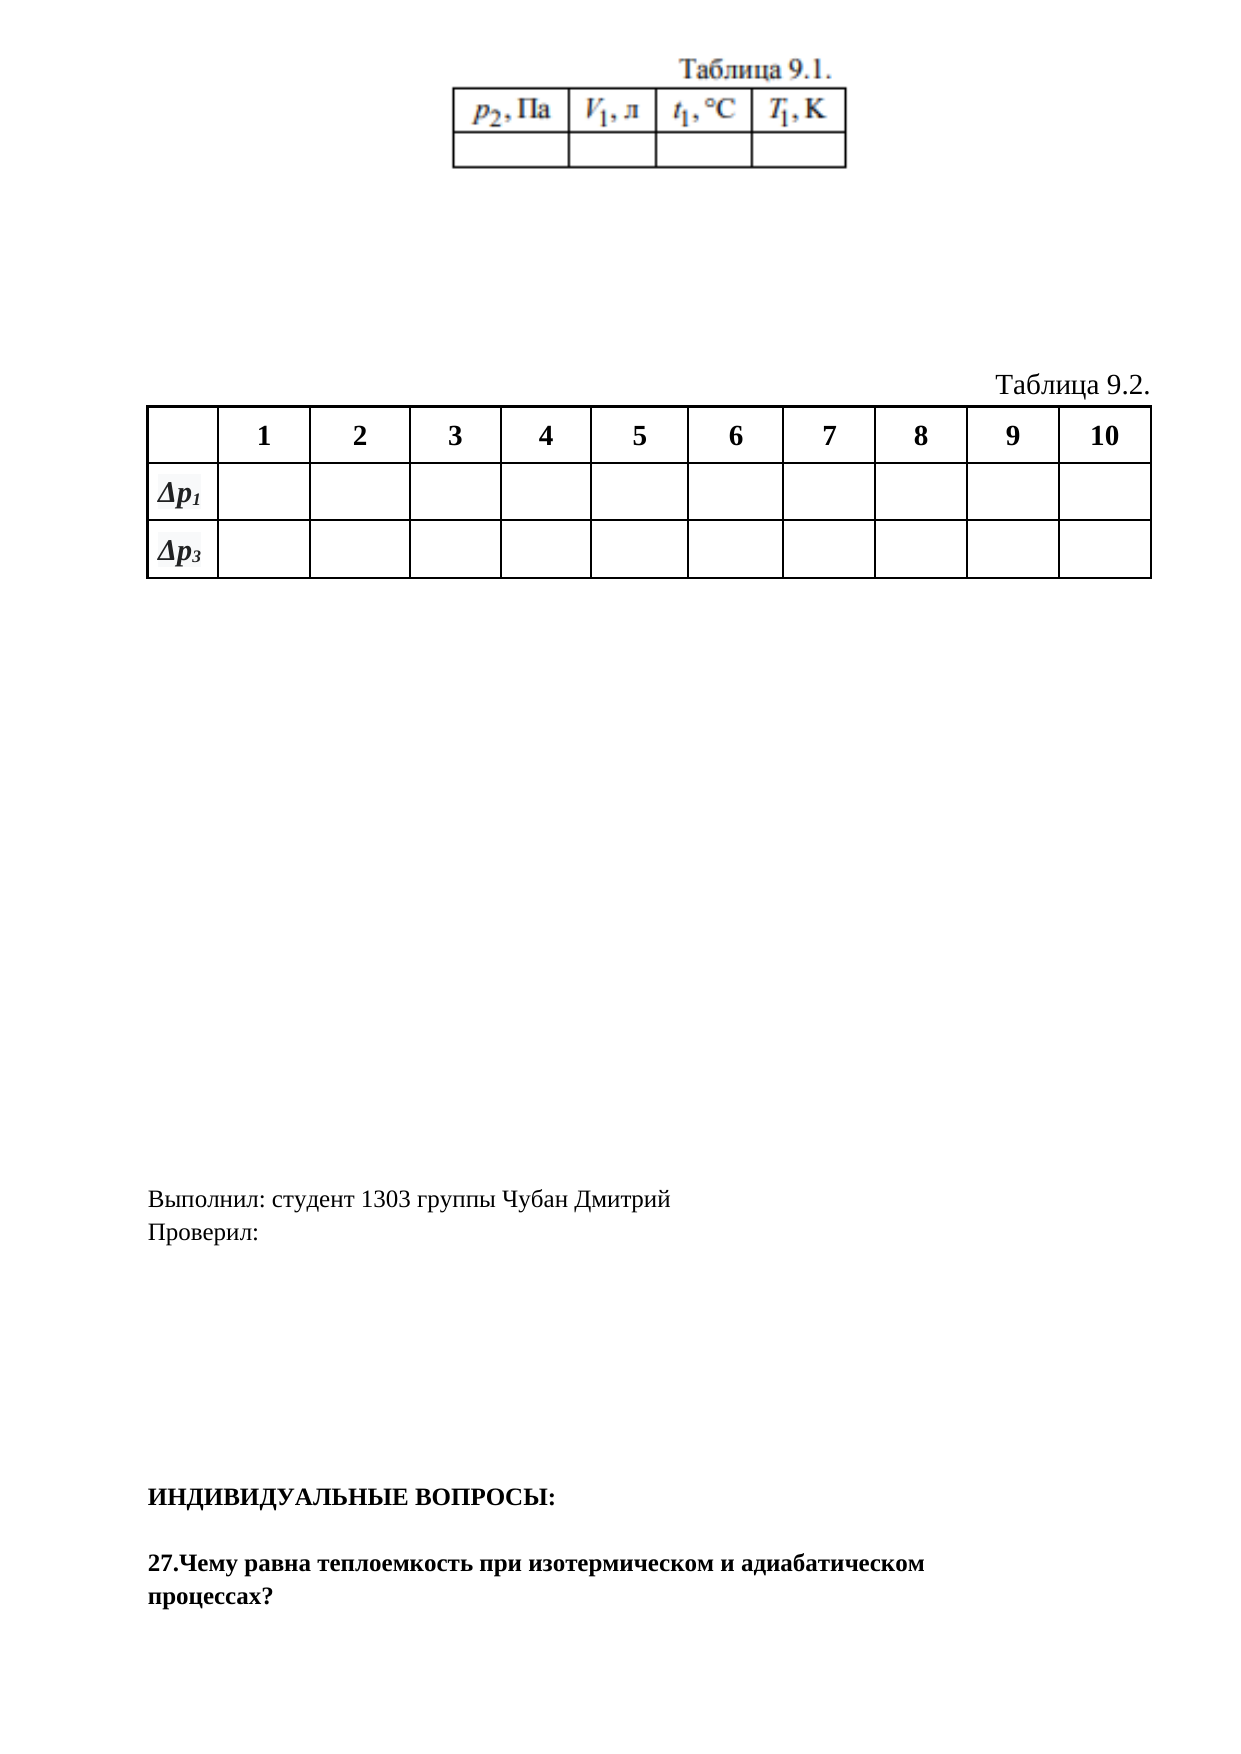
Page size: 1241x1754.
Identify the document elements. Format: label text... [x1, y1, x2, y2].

table_cell [502, 521, 590, 577]
table_cell [968, 521, 1058, 577]
table_header 3 [411, 408, 500, 462]
table_header [149, 408, 217, 462]
table_header 4 [502, 408, 590, 462]
table_header 6 [689, 408, 782, 462]
table_cell [311, 464, 409, 519]
table_cell Δp1 [149, 464, 217, 519]
table_header 9 [968, 408, 1058, 462]
text Таблица 9.2. [148, 367, 1150, 400]
table_cell [968, 464, 1058, 519]
table_cell [411, 521, 500, 577]
table_header 7 [784, 408, 874, 462]
text процессах? [148, 1581, 1150, 1609]
table_cell [219, 521, 309, 577]
text 27.Чему равна теплоемкость при изотермическом и адиабатическом [148, 1548, 1150, 1576]
table_cell [592, 464, 687, 519]
table_header 2 [311, 408, 409, 462]
table_cell [502, 464, 590, 519]
table_cell [689, 464, 782, 519]
table_cell [219, 464, 309, 519]
table_header 1 [219, 408, 309, 462]
table_cell [689, 521, 782, 577]
text Проверил: [148, 1217, 1150, 1246]
table_cell [1060, 521, 1150, 577]
text ИНДИВИДУАЛЬНЫЕ ВОПРОСЫ: [148, 1482, 1150, 1510]
table_header 10 [1060, 408, 1150, 462]
table_header 8 [876, 408, 966, 462]
table_cell [411, 464, 500, 519]
table_cell [876, 521, 966, 577]
table_cell [876, 464, 966, 519]
table_header 5 [592, 408, 687, 462]
table_cell Δp3 [149, 521, 217, 577]
table_cell [311, 521, 409, 577]
table_cell [784, 464, 874, 519]
table_cell [1060, 464, 1150, 519]
table_cell [784, 521, 874, 577]
table_cell [592, 521, 687, 577]
text Выполнил: студент 1303 группы Чубан Дмитрий [148, 1184, 1150, 1213]
picture [429, 44, 869, 193]
